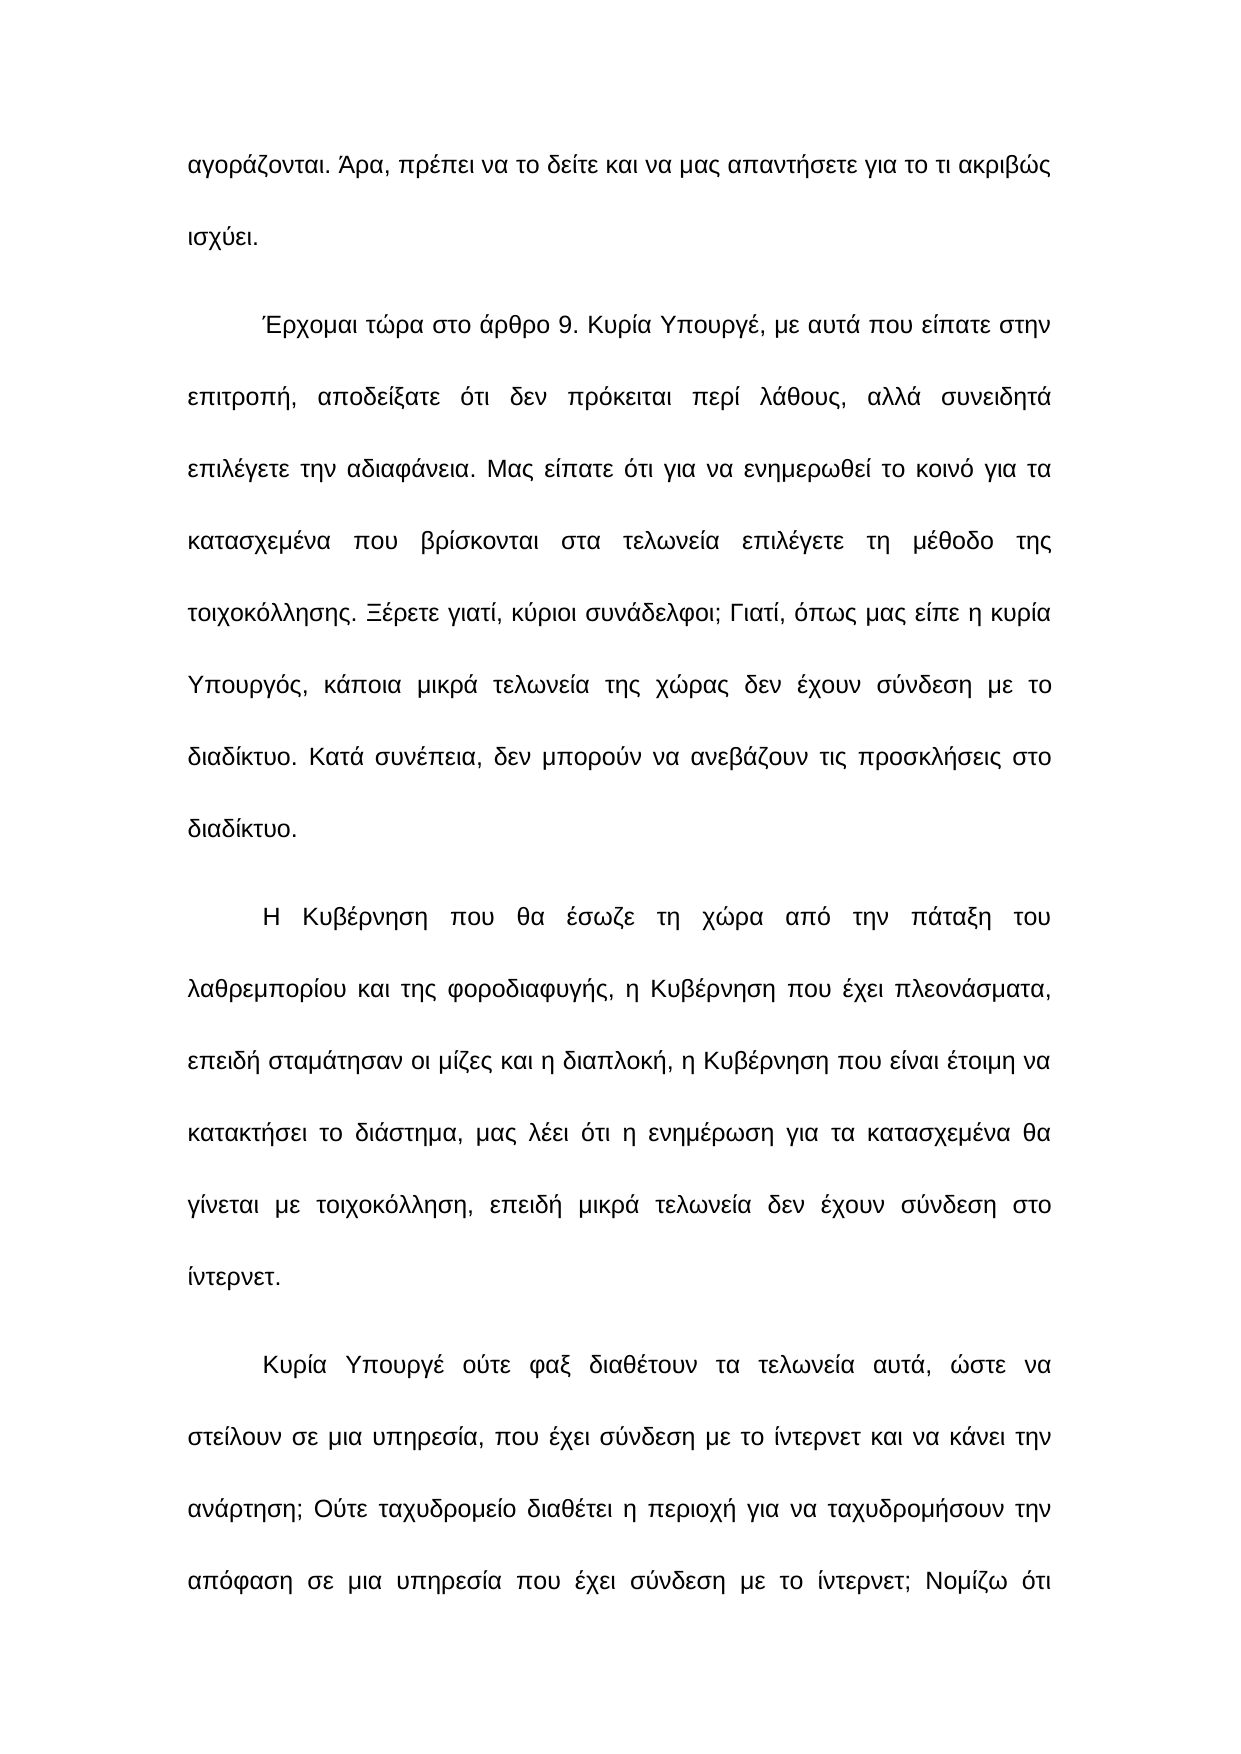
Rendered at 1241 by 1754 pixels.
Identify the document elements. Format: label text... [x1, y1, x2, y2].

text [187, 1350, 1053, 1594]
text Έρχομαι τώρα στο άρθρο 9. Κυρία Υπουργέ, με αυτά που είπατε στην επιτροπή, αποδείξατε ότι δεν πρόκειται περί λάθους, αλλά συνειδητά επιλέγετε την αδιαφάνεια. Μας είπατε ότι για να ενημερωθεί το κοινό για τα κατασχεμένα που βρίσκονται στα τελωνεία επιλέγετε τη μέθοδο της τοιχοκόλλησης. Ξέρετε γιατί, κύριοι συνάδελφοι; Γιατί, όπως μας είπε η κυρία Υπουργός, κάποια μικρά τελωνεία της χώρας δεν έχουν σύνδεση με το διαδίκτυο. Κατά συνέπεια, δεν μπορούν να ανεβάζουν τις προσκλήσεις στο διαδίκτυο. [187, 310, 1053, 842]
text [187, 150, 1053, 251]
text Η Κυβέρνηση που θα έσωζε τη χώρα από την πάταξη του λαθρεμπορίου και της φοροδιαφυγής, η Κυβέρνηση που έχει πλεονάσματα, επειδή σταμάτησαν οι μίζες και η διαπλοκή, η Κυβέρνηση που είναι έτοιμη να κατακτήσει το διάστημα, μας λέει ότι η ενημέρωση για τα κατασχεμένα θα γίνεται με τοιχοκόλληση, επειδή μικρά τελωνεία δεν έχουν σύνδεση στο ίντερνετ. [187, 902, 1053, 1290]
